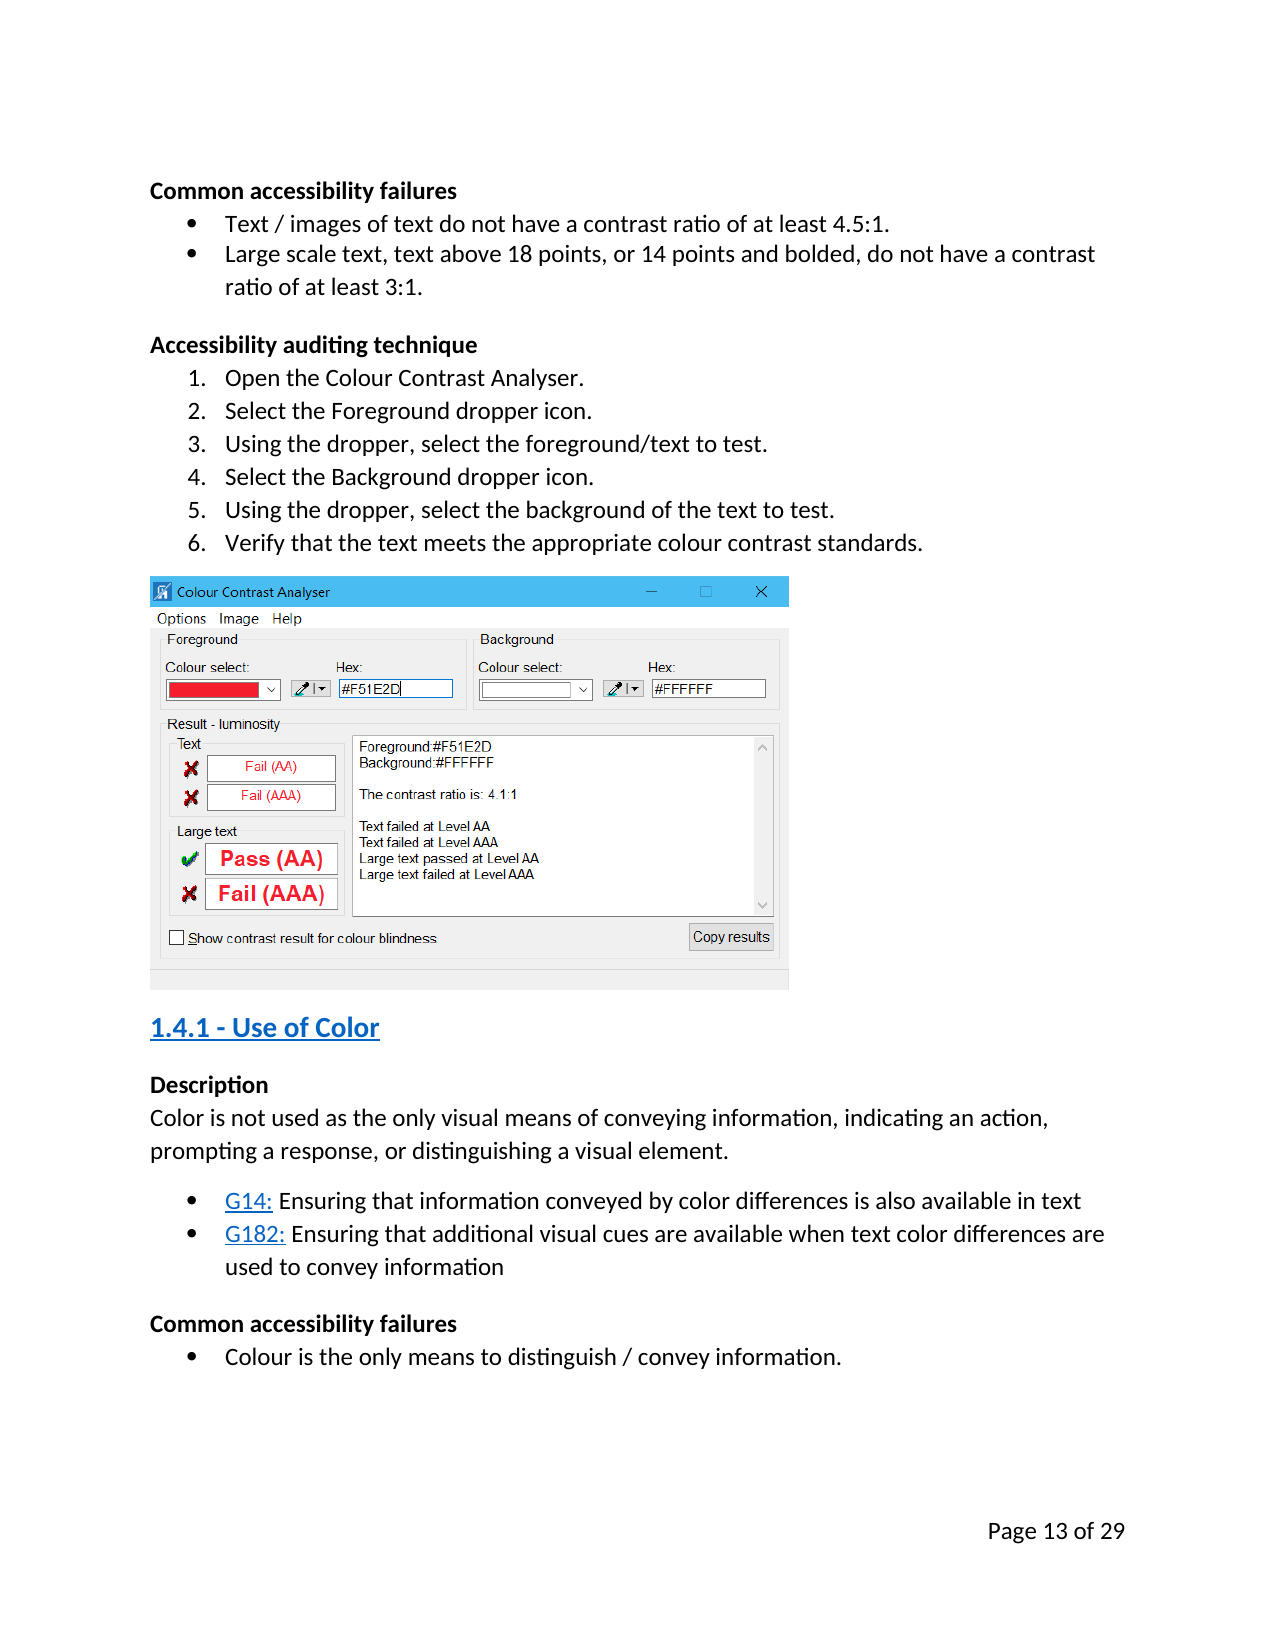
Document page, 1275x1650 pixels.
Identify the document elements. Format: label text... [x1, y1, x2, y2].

subtitle Description [150, 1069, 1125, 1100]
list Using the dropper, select the foreground/text to test. [187, 428, 1125, 458]
text Color is not used as the only visual means of conveying information, indicating an action, prompting a response, or distinguishing a visual element. [150, 1102, 1125, 1166]
list Using the dropper, select the background of the text to test. [187, 494, 1125, 524]
list G14: Ensuring that information conveyed by color differences is also available in text [187, 1185, 1125, 1215]
list G182: Ensuring that additional visual cues are available when text color differences are used to convey information [187, 1218, 1125, 1281]
subtitle 1.4.1 - Use of Color [150, 1009, 1125, 1044]
list Select the Foreground dropper icon. [187, 395, 1125, 426]
list Colour is the only means to distinguish / convey information. [187, 1342, 1125, 1372]
list Verify that the text meets the appropriate colour contrast standards. [187, 527, 1125, 557]
list Text / images of text do not have a contrast ratio of at least 4.5:1. [187, 208, 1125, 238]
list Select the Background dropper icon. [187, 461, 1125, 491]
subtitle Accessibility auditing technique [150, 329, 1125, 360]
picture [150, 576, 789, 990]
subtitle Common accessibility failures [150, 1309, 1125, 1339]
subtitle Common accessibility failures [150, 175, 1125, 206]
list Open the Colour Contrast Analyser. [187, 362, 1125, 393]
list Large scale text, text above 18 points, or 14 points and bolded, do not have a contrast ratio of at least 3:1. [187, 238, 1125, 302]
